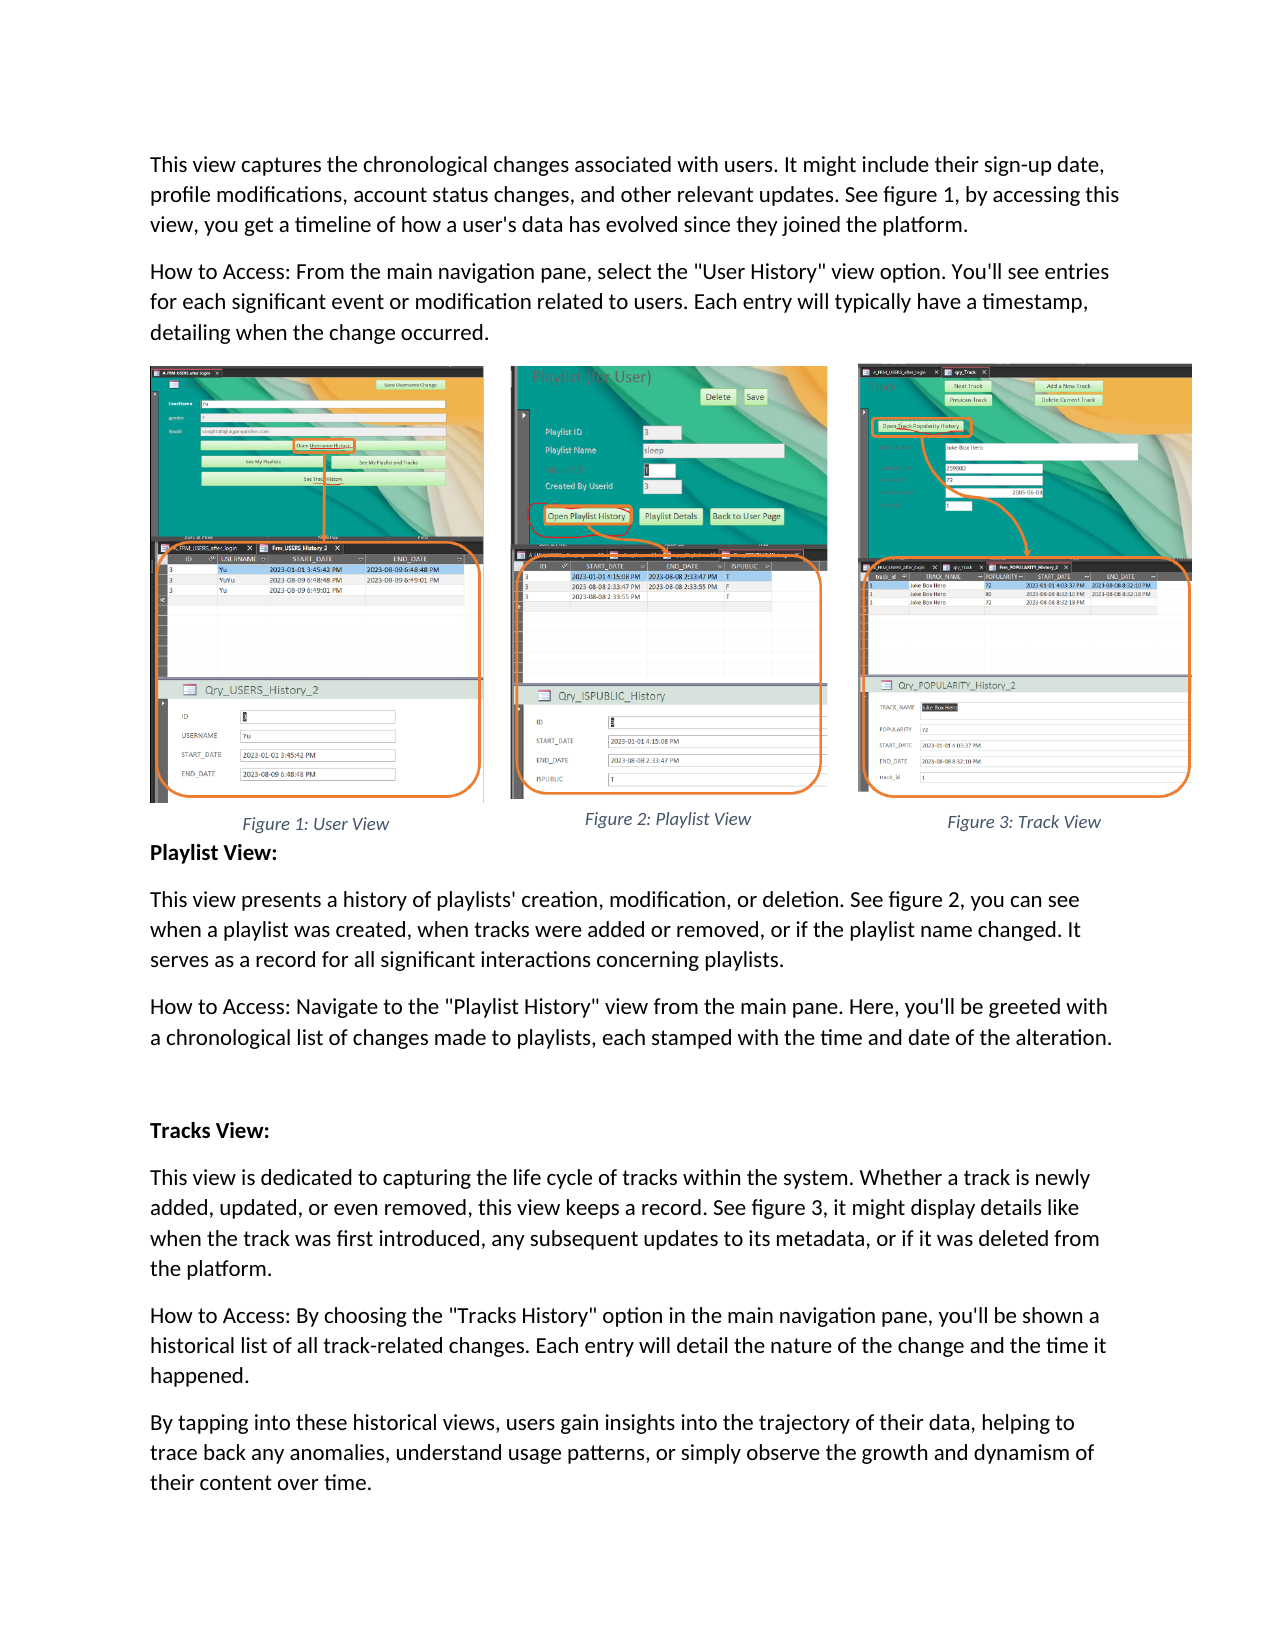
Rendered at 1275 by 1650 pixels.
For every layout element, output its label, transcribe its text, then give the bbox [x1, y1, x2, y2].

picture [150, 366, 484, 803]
picture [858, 363, 1192, 802]
text This view is dedicated to capturing the life cycle of tracks within the system. Whether a track is newly added, updated, or even removed, this view keeps a record. See figure 3, it might display details like when the track was first introduced, any subsequent updates to its metadata, or if it was deleted from the platform. [150, 1163, 1125, 1282]
text By tapping into these historical views, users gain insights into the trajectory of their data, helping to trace back any anomalies, understand usage patterns, or simply observe the growth and dynamism of their content over time. [150, 1408, 1125, 1496]
text This view captures the chronological changes associated with users. It might include their sign-up date, profile modifications, account status changes, and other relevant updates. See figure 1, by accessing this view, you get a timeline of how a user's data has evolved since they joined the platform. [150, 150, 1125, 238]
text Tracks View: [150, 1116, 1125, 1144]
text This view presents a history of playlists' creation, modification, or deletion. See figure 2, you can see when a playlist was created, when tracks were added or removed, or if the playlist name changed. It serves as a record for all significant interactions concerning playlists. [150, 885, 1125, 973]
picture [510, 366, 828, 799]
text How to Access: By choosing the "Tracks History" option in the main navigation pane, you'll be shown a historical list of all track-related changes. Each entry will detail the nature of the change and the time it happened. [150, 1301, 1125, 1389]
text How to Access: From the main navigation pane, select the "User History" view option. You'll see entries for each significant event or modification related to users. Each entry will typically have a timestamp, detailing when the change occurred. [150, 257, 1125, 346]
text How to Access: Navigate to the "Playlist History" view from the main pane. Here, you'll be greeted with a chronological list of changes made to playlists, each stamped with the time and date of the alteration. [150, 992, 1125, 1051]
